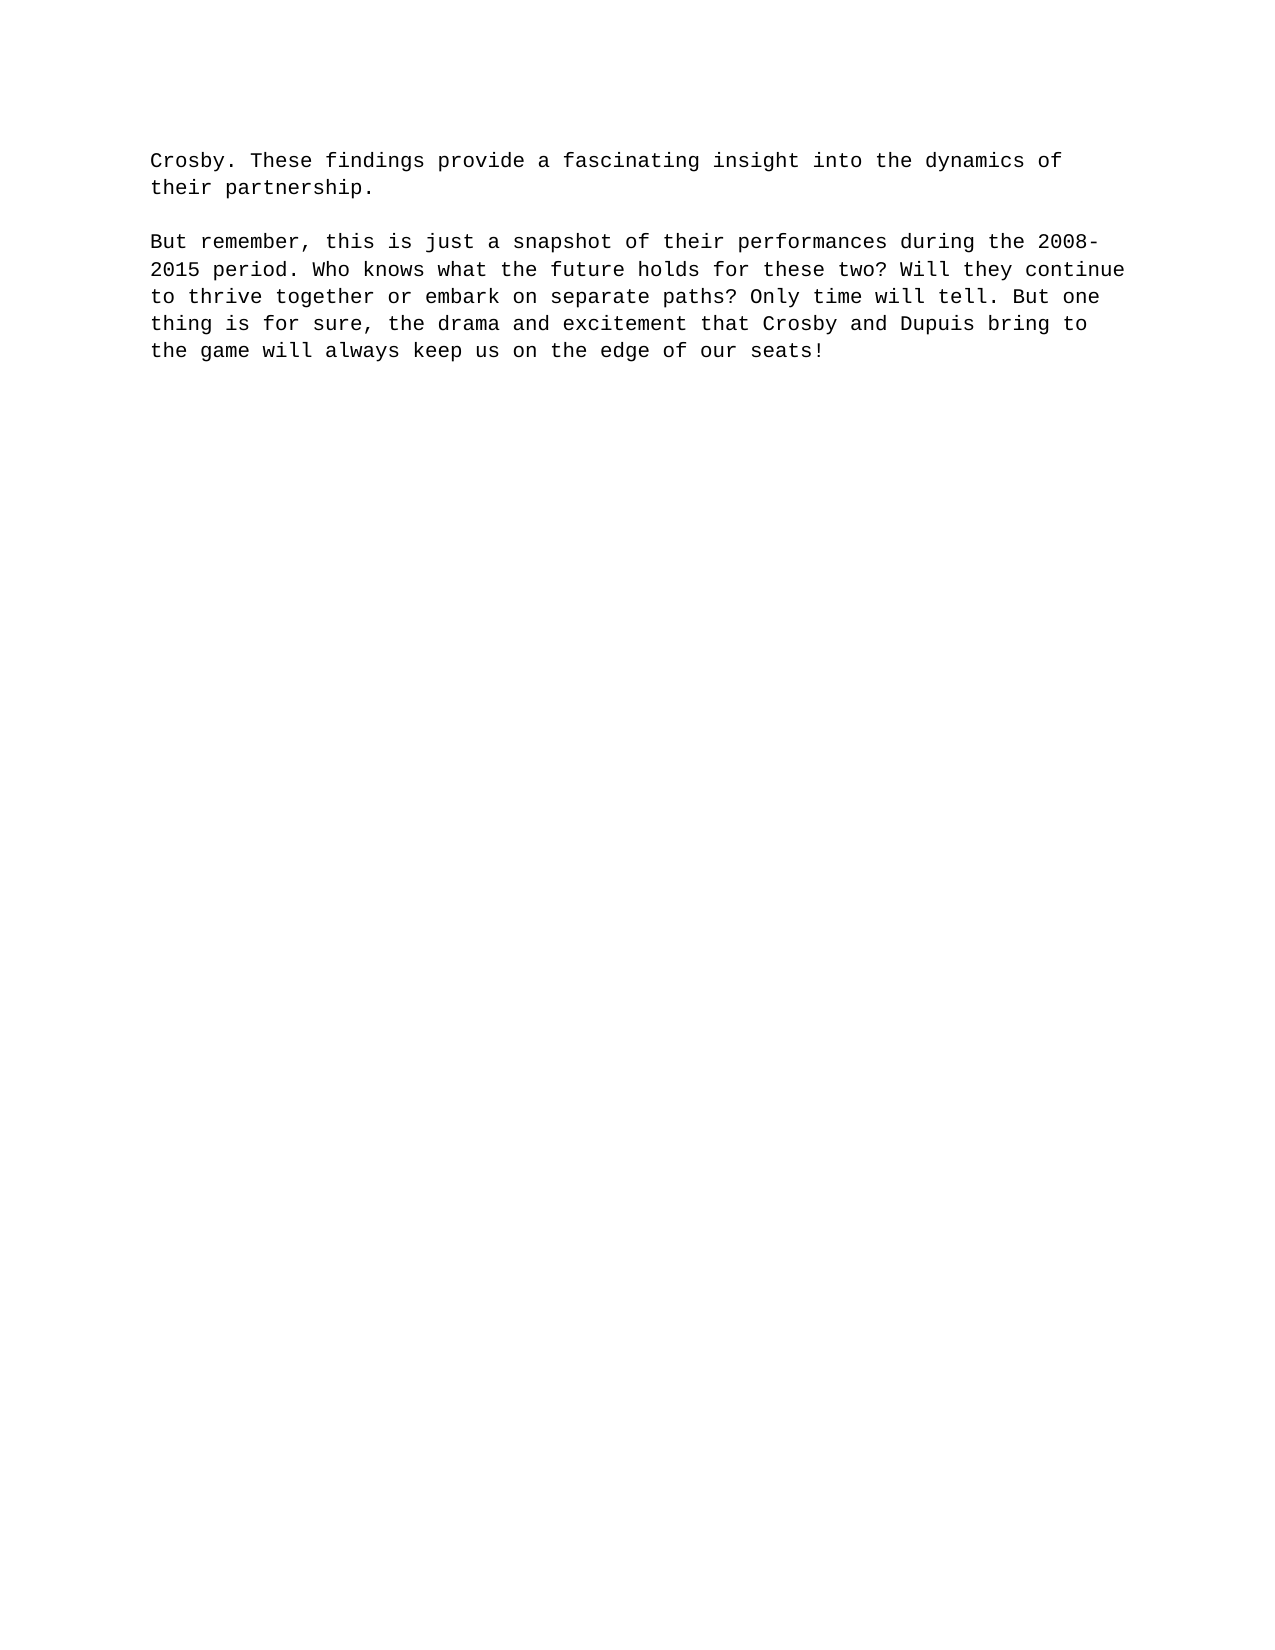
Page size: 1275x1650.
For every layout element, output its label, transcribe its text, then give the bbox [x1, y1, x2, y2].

text But remember, this is just a snapshot of their performances during the 2008-2015 period. Who knows what the future holds for these two? Will they continue to thrive together or embark on separate paths? Only time will tell. But one thing is for sure, the drama and excitement that Crosby and Dupuis bring to the game will always keep us on the edge of our seats! [150, 282, 1125, 364]
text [150, 150, 1125, 201]
text But remember, this is just a snapshot of their performances during the 2008-2015 period. Who knows what the future holds for these two? Will they continue to thrive together or embark on separate paths? Only time will tell. But one thing is for sure, the drama and excitement that Crosby and Dupuis bring to the game will always keep us on the edge of our seats! [150, 232, 1125, 259]
